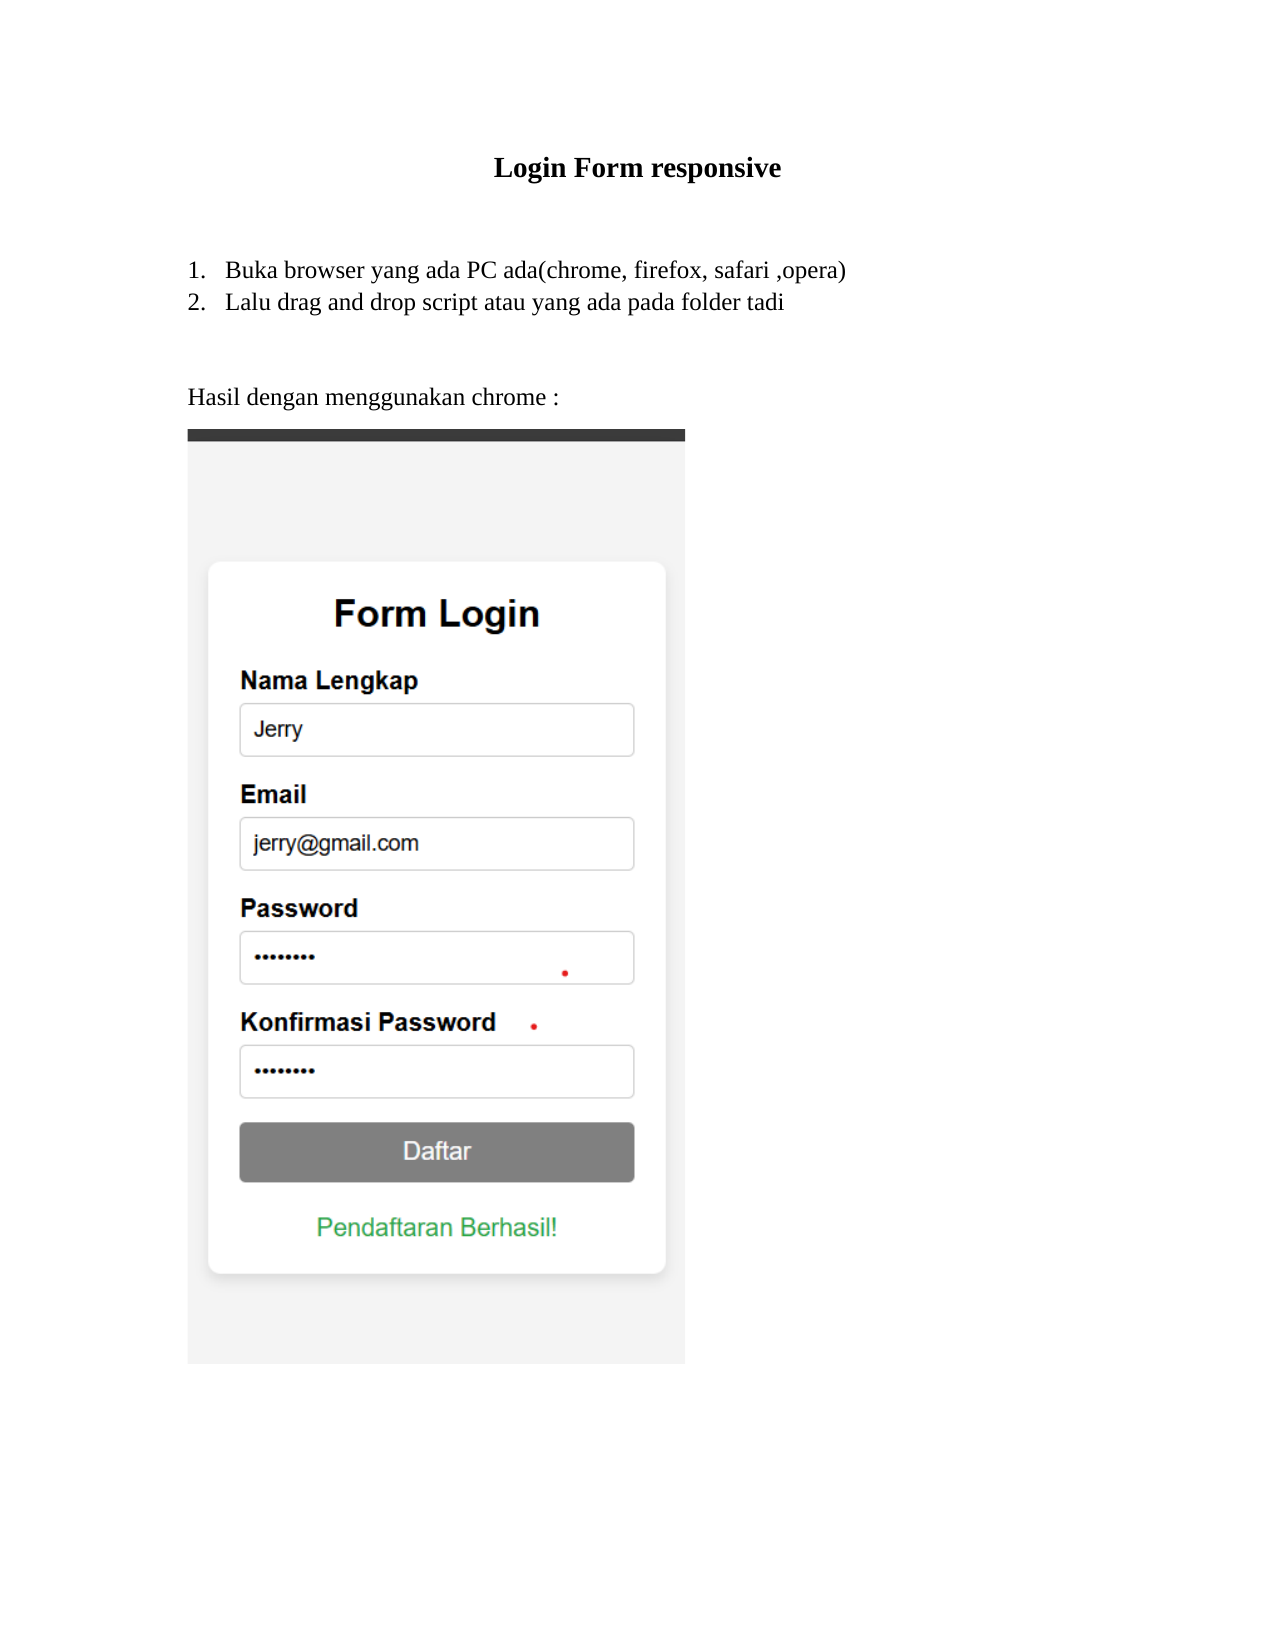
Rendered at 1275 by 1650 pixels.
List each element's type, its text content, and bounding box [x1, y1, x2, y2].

picture [187, 429, 686, 1364]
text Login Form responsive [150, 150, 1125, 183]
list Lalu drag and drop script atau yang ada pada folder tadi [187, 287, 1125, 315]
list Buka browser yang ada PC ada(chrome, firefox, safari ,opera) [187, 256, 1125, 284]
text Hasil dengan menggunakan chrome : [187, 382, 1125, 411]
